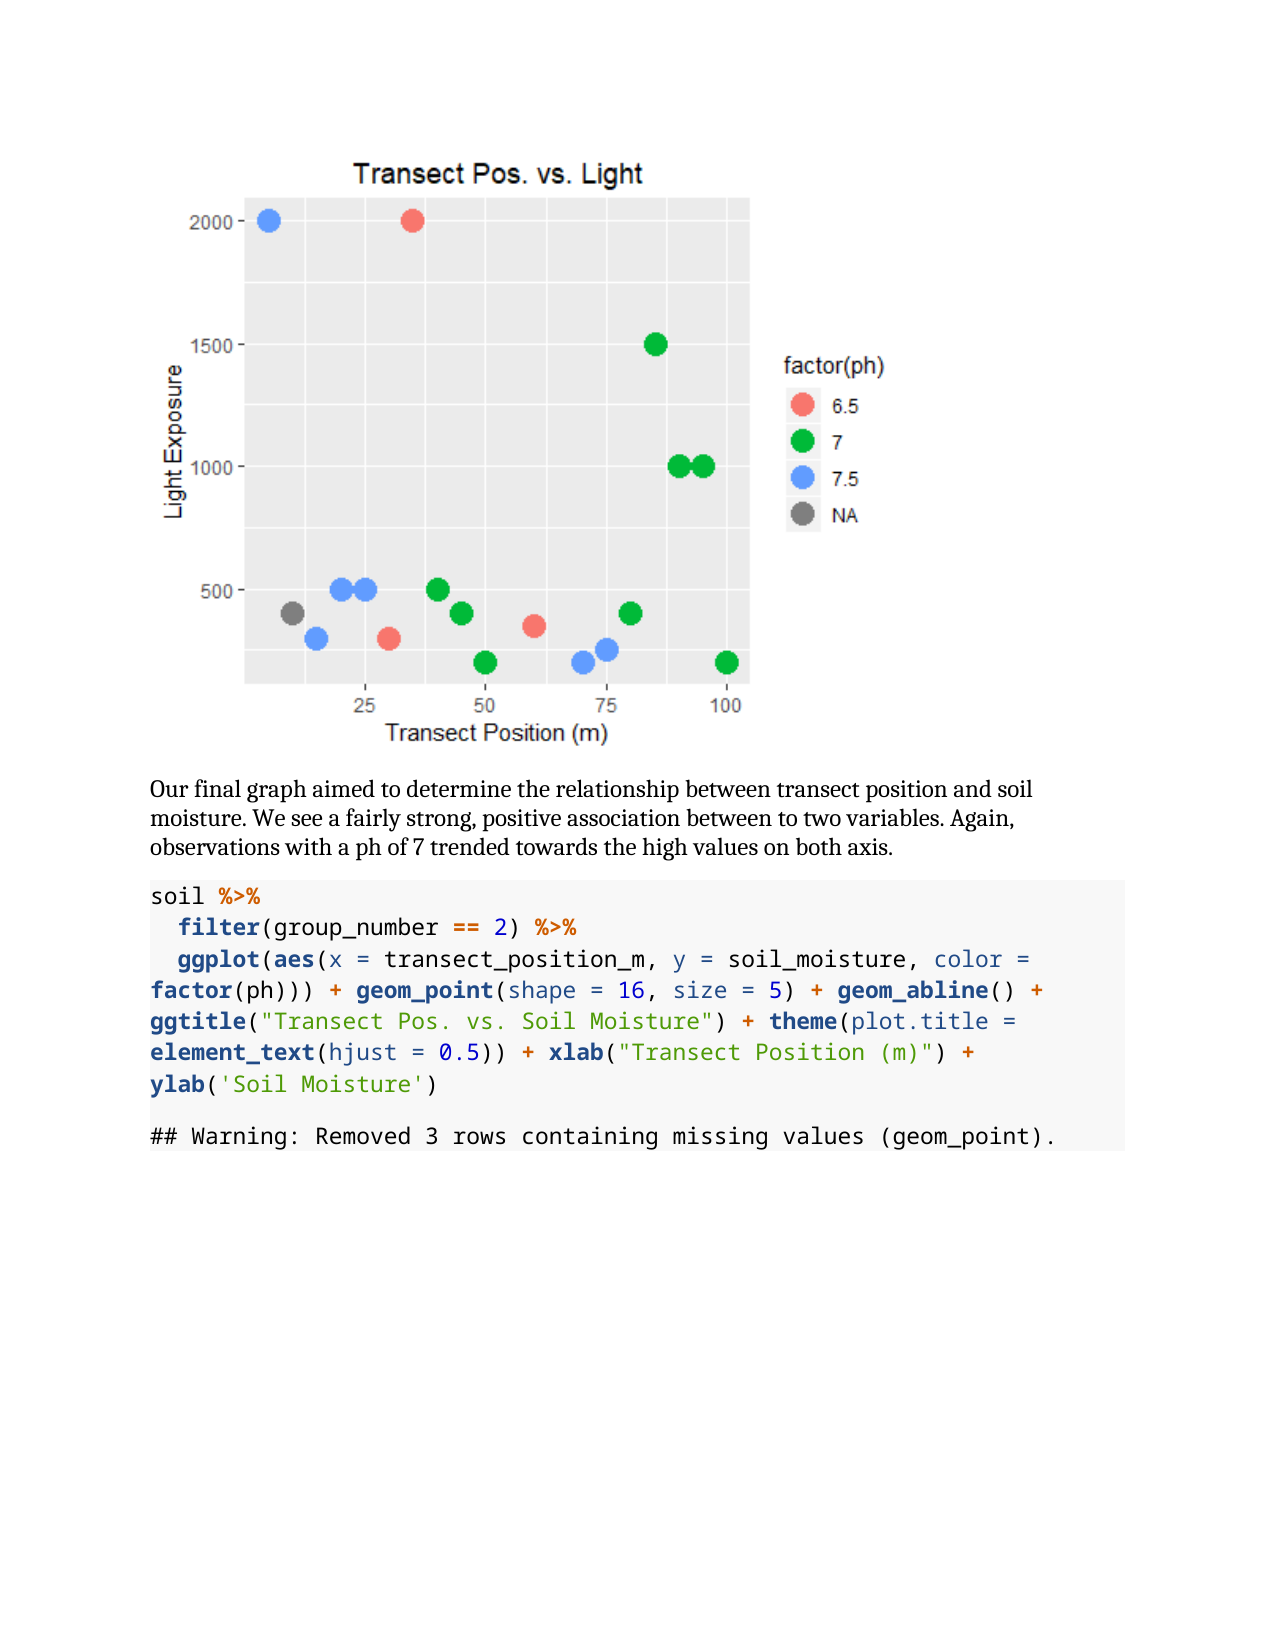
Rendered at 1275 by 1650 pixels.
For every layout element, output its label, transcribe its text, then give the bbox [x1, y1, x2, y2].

text soil %>% filter(group_number == 2) %>% ggplot(aes(x = transect_position_m, y = soil_moisture, color = factor(ph))) + geom_point(shape = 16, size = 5) + geom_abline() + ggtitle("Transect Pos. vs. Soil Moisture") + theme(plot.title = element_text(hjust = 0.5)) + xlab("Transect Position (m)") + ylab('Soil Moisture') [260, 880, 1125, 1099]
text ## Warning: Removed 3 rows containing missing values (geom_point). [150, 1120, 1125, 1151]
text Our final graph aimed to determine the relationship between transect position and soil moisture. We see a fairly strong, positive association between to two variables. Again, observations with a ph of 7 trended towards the high values on both axis. [150, 775, 1125, 861]
picture [150, 150, 908, 757]
